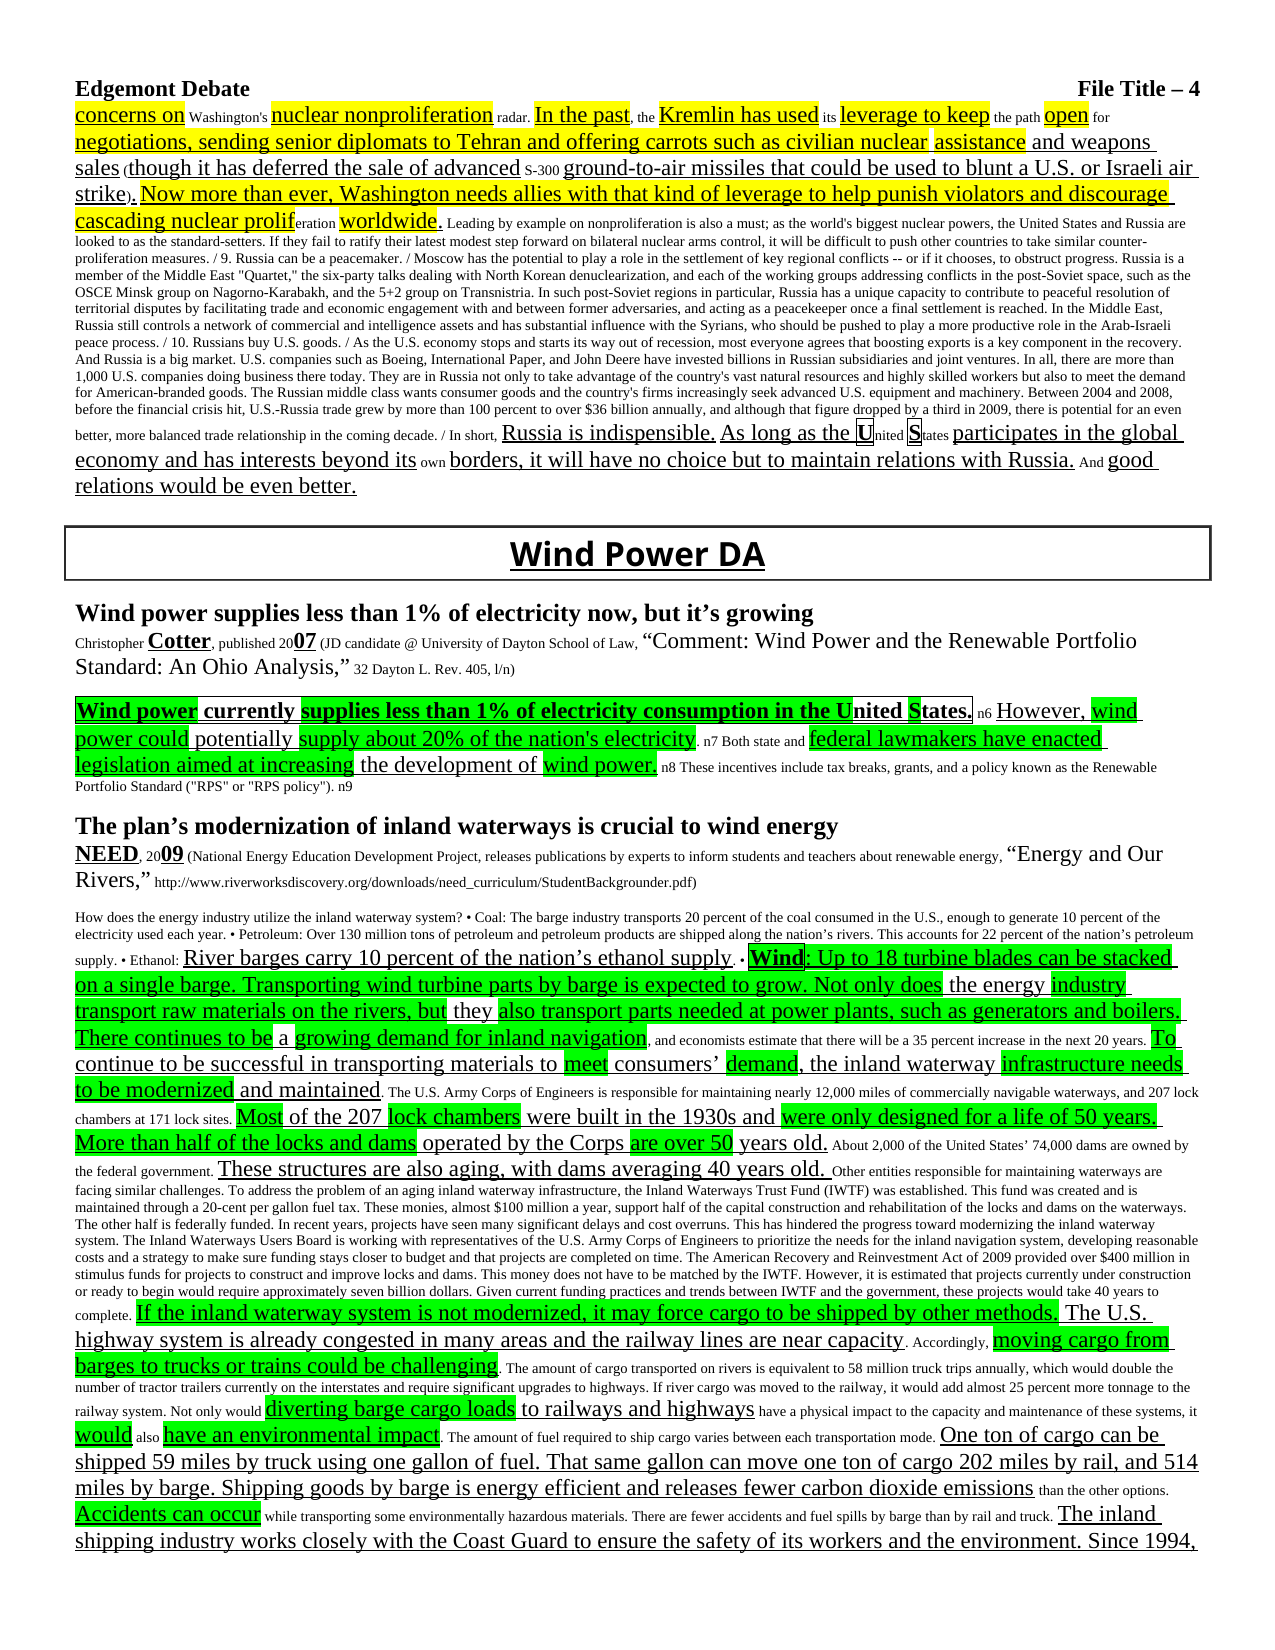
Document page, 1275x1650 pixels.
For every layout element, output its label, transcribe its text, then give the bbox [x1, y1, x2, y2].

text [75, 101, 1200, 499]
text NEED, 2009 (National Energy Education Development Project, releases publications by experts to inform students and teachers about renewable energy, “Energy and Our Rivers,” http://www.riverworksdiscovery.org/downloads/need_curriculum/StudentBackgrounder.pdf) [75, 839, 1200, 892]
text Christopher Cotter, published 2007 (JD candidate @ University of Dayton School of Law, “Comment: Wind Power and the Renewable Portfolio Standard: An Ohio Analysis,” 32 Dayton L. Rev. 405, l/n) [75, 627, 1200, 679]
text The plan’s modernization of inland waterways is crucial to wind energy [75, 811, 1200, 839]
text Wind power currently supplies less than 1% of electricity consumption in the United States. n6 However, wind power could potentially supply about 20% of the nation's electricity. n7 Both state and federal lawmakers have enacted legislation aimed at increasing the development of wind power. n8 These incentives include tax breaks, grants, and a policy known as the Renewable Portfolio Standard ("RPS" or "RPS policy"). n9 [75, 696, 1200, 794]
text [75, 909, 1200, 1553]
text Wind power supplies less than 1% of electricity now, but it’s growing [75, 598, 1200, 627]
subtitle Wind Power DA [67, 529, 1208, 578]
